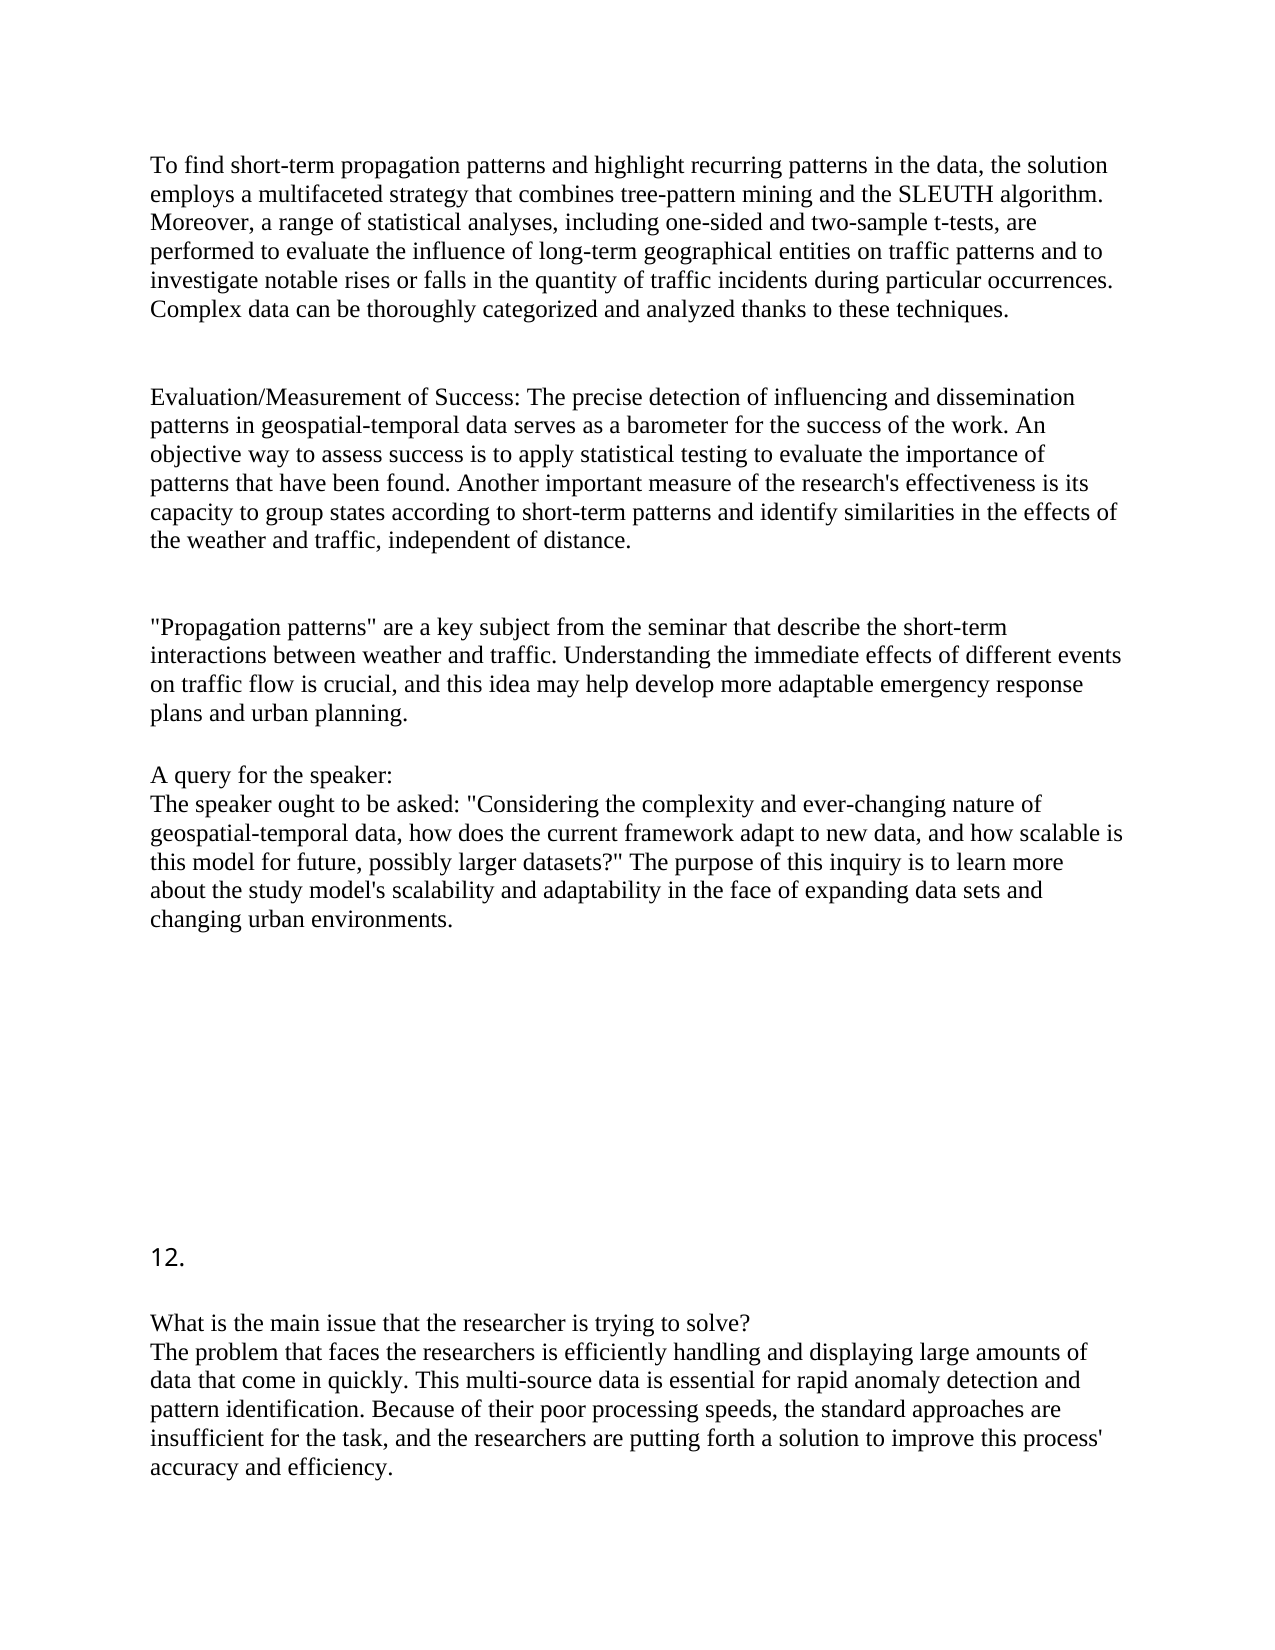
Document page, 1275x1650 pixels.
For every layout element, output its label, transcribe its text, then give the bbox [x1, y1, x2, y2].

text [150, 1308, 1125, 1480]
text To find short-term propagation patterns and highlight recurring patterns in the data, the solution employs a multifaceted strategy that combines tree-pattern mining and the SLEUTH algorithm. Moreover, a range of statistical analyses, including one-sided and two-sample t-tests, are performed to evaluate the influence of long-term geographical entities on traffic patterns and to investigate notable rises or falls in the quantity of traffic incidents during particular occurrences. Complex data can be thoroughly categorized and analyzed thanks to these techniques. [150, 150, 1125, 357]
text Evaluation/Measurement of Success: The precise detection of influencing and dissemination patterns in geospatial-temporal data serves as a barometer for the success of the work. An objective way to assess success is to apply statistical testing to evaluate the importance of patterns that have been found. Another important measure of the research's effectiveness is its capacity to group states according to short-term patterns and identify similarities in the effects of the weather and traffic, independent of distance. "Propagation patterns" are a key subject from the seminar that describe the short-term interactions between weather and traffic. Understanding the immediate effects of different events on traffic flow is crucial, and this idea may help develop more adaptable emergency response plans and urban planning. [150, 382, 1125, 727]
text 12. [150, 1240, 1125, 1274]
text A query for the speaker: The speaker ought to be asked: "Considering the complexity and ever-changing nature of geospatial-temporal data, how does the current framework adapt to new data, and how scalable is this model for future, possibly larger datasets?" The purpose of this inquiry is to learn more about the study model's scalability and adaptability in the face of expanding data sets and changing urban environments. [150, 761, 1125, 933]
